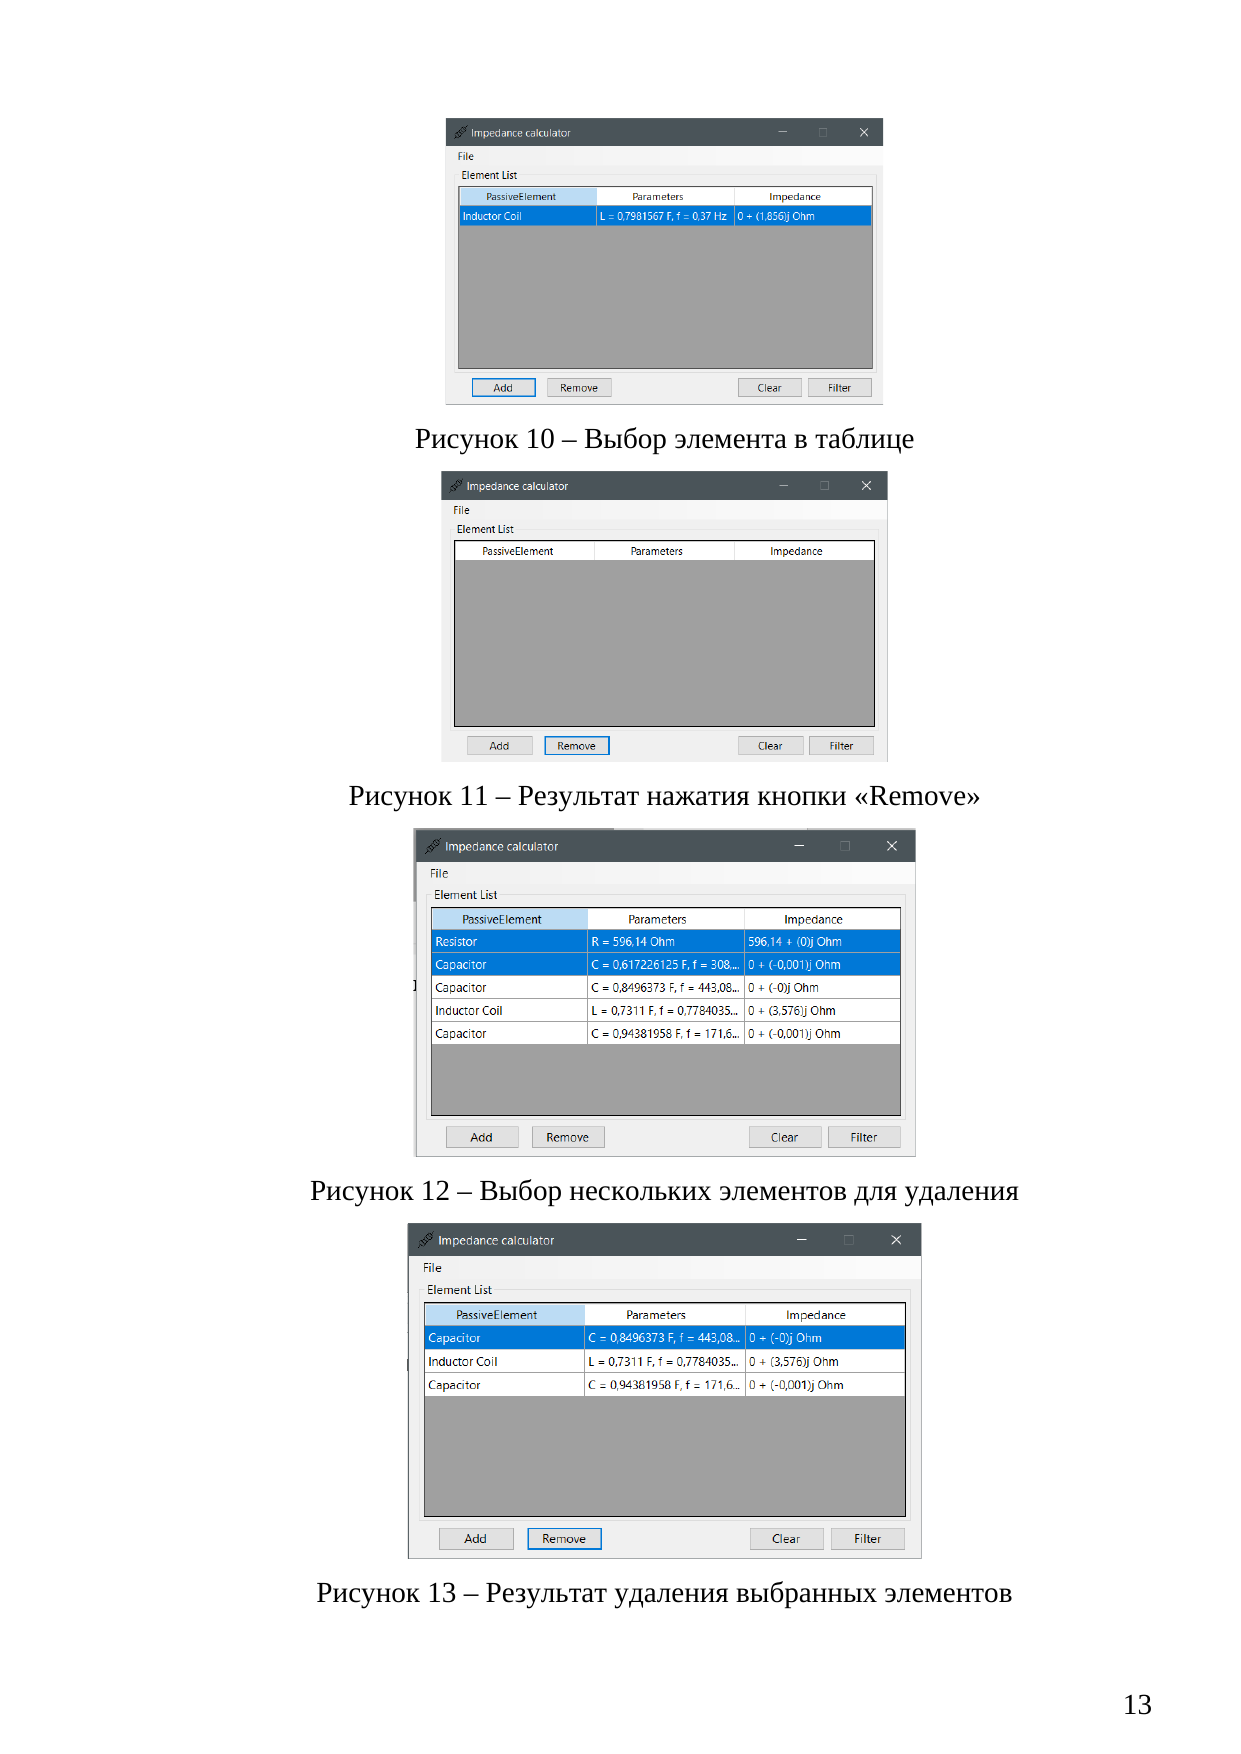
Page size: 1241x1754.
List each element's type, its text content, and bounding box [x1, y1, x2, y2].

text Рисунок 10 – Выбор элемента в таблице [177, 421, 1152, 455]
text Рисунок 11 – Результат нажатия кнопки «Remove» [177, 778, 1152, 812]
picture [441, 471, 888, 762]
picture [413, 828, 916, 1157]
picture [445, 118, 884, 405]
text Рисунок 12 – Выбор нескольких элементов для удаления [177, 1173, 1152, 1207]
picture [407, 1223, 922, 1559]
text Рисунок 13 – Результат удаления выбранных элементов [177, 1575, 1152, 1609]
